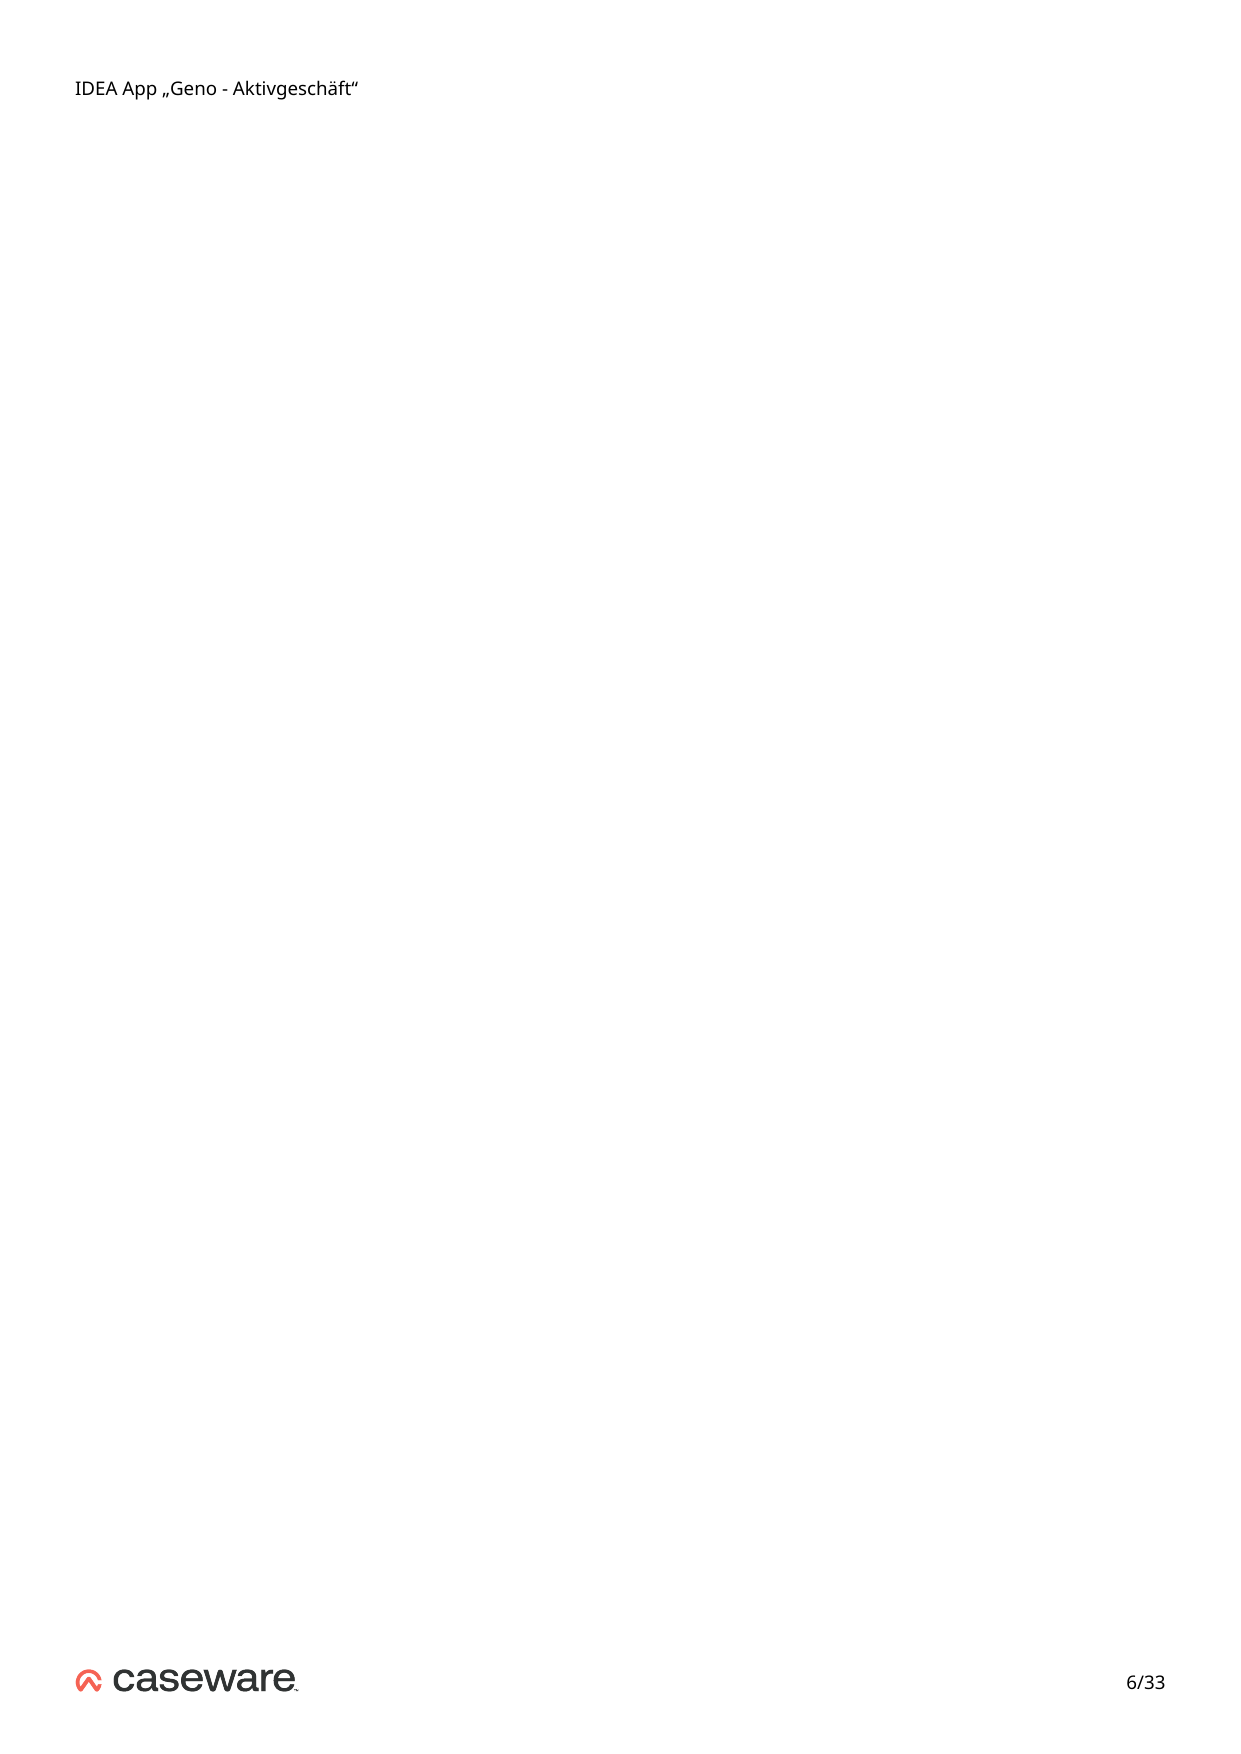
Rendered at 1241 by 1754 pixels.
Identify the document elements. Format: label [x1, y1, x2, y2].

picture [75, 1669, 299, 1692]
